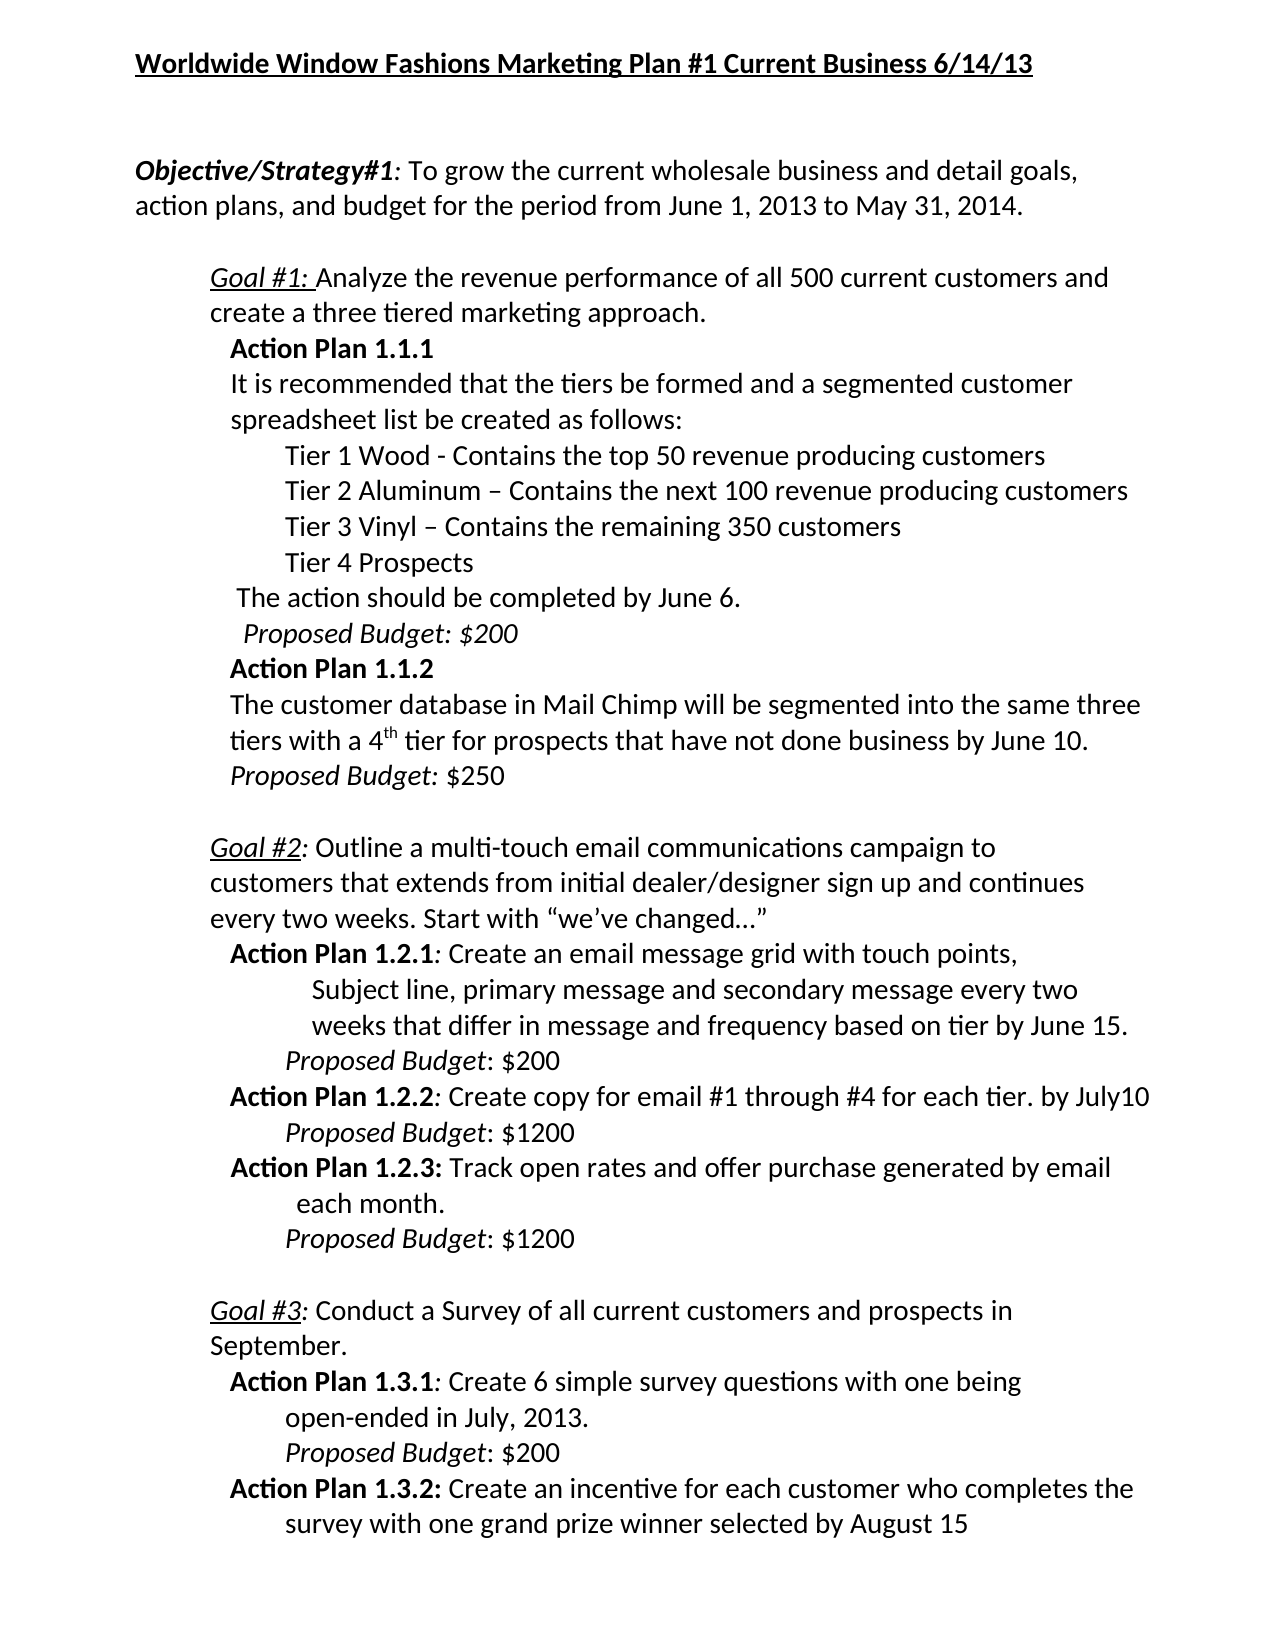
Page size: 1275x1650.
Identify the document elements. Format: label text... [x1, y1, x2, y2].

text Action Plan 1.2.2: Create copy for email #1 through #4 for each tier. by July10 [135, 1078, 1155, 1114]
text open-ended in July, 2013. [210, 1399, 1155, 1434]
text survey with one grand prize winner selected by August 15 [210, 1506, 1155, 1541]
text Action Plan 1.2.3: Track open rates and offer purchase generated by email [230, 1149, 1155, 1185]
text The customer database in Mail Chimp will be segmented into the same three [210, 686, 1155, 722]
text tiers with a 4th tier for prospects that have not done business by June 10. [210, 722, 1155, 757]
text Objective/Strategy#1: To grow the current wholesale business and detail goals, action plans, and budget for the period from June 1, 2013 to May 31, 2014. [135, 152, 1155, 223]
text Subject line, primary message and secondary message every two weeks that differ in message and frequency based on tier by June 15. [312, 971, 1155, 1042]
text September. [210, 1327, 1155, 1363]
text Proposed Budget: $200 [135, 1434, 1155, 1470]
text Action Plan 1.2.1: Create an email message grid with touch points, [135, 936, 1155, 971]
text Proposed Budget: $200 [135, 1042, 1155, 1078]
text Goal #1: Analyze the revenue performance of all 500 current customers and create a three tiered marketing approach. [210, 259, 1155, 330]
text Action Plan 1.3.1: Create 6 simple survey questions with one being [135, 1363, 1155, 1399]
text customers that extends from initial dealer/designer sign up and continues every two weeks. Start with “we’ve changed…” [210, 864, 1155, 936]
text It is recommended that the tiers be formed and a segmented customer spreadsheet list be created as follows: [230, 366, 1155, 437]
text Tier 1 Wood - Contains the top 50 revenue producing customers [210, 437, 1155, 472]
text Proposed Budget: $1200 [210, 1114, 1155, 1149]
text Goal #3: Conduct a Survey of all current customers and prospects in [210, 1292, 1155, 1327]
text Action Plan 1.1.1 [135, 330, 1155, 366]
text Proposed Budget: $1200 [210, 1221, 1155, 1256]
text Tier 4 Prospects [210, 544, 1155, 579]
text The action should be completed by June 6. [135, 579, 1155, 615]
text each month. [230, 1185, 1155, 1221]
text Goal #2: Outline a multi-touch email communications campaign to [210, 829, 1155, 864]
text Worldwide Window Fashions Marketing Plan #1 Current Business 6/14/13 [135, 45, 1155, 81]
text Proposed Budget: $250 [135, 757, 1155, 793]
text Tier 2 Aluminum – Contains the next 100 revenue producing customers [210, 472, 1155, 508]
text Action Plan 1.1.2 [135, 651, 1155, 686]
text Proposed Budget: $200 [135, 615, 1155, 651]
text Action Plan 1.3.2: Create an incentive for each customer who completes the [210, 1470, 1155, 1506]
text Tier 3 Vinyl – Contains the remaining 350 customers [210, 508, 1155, 544]
